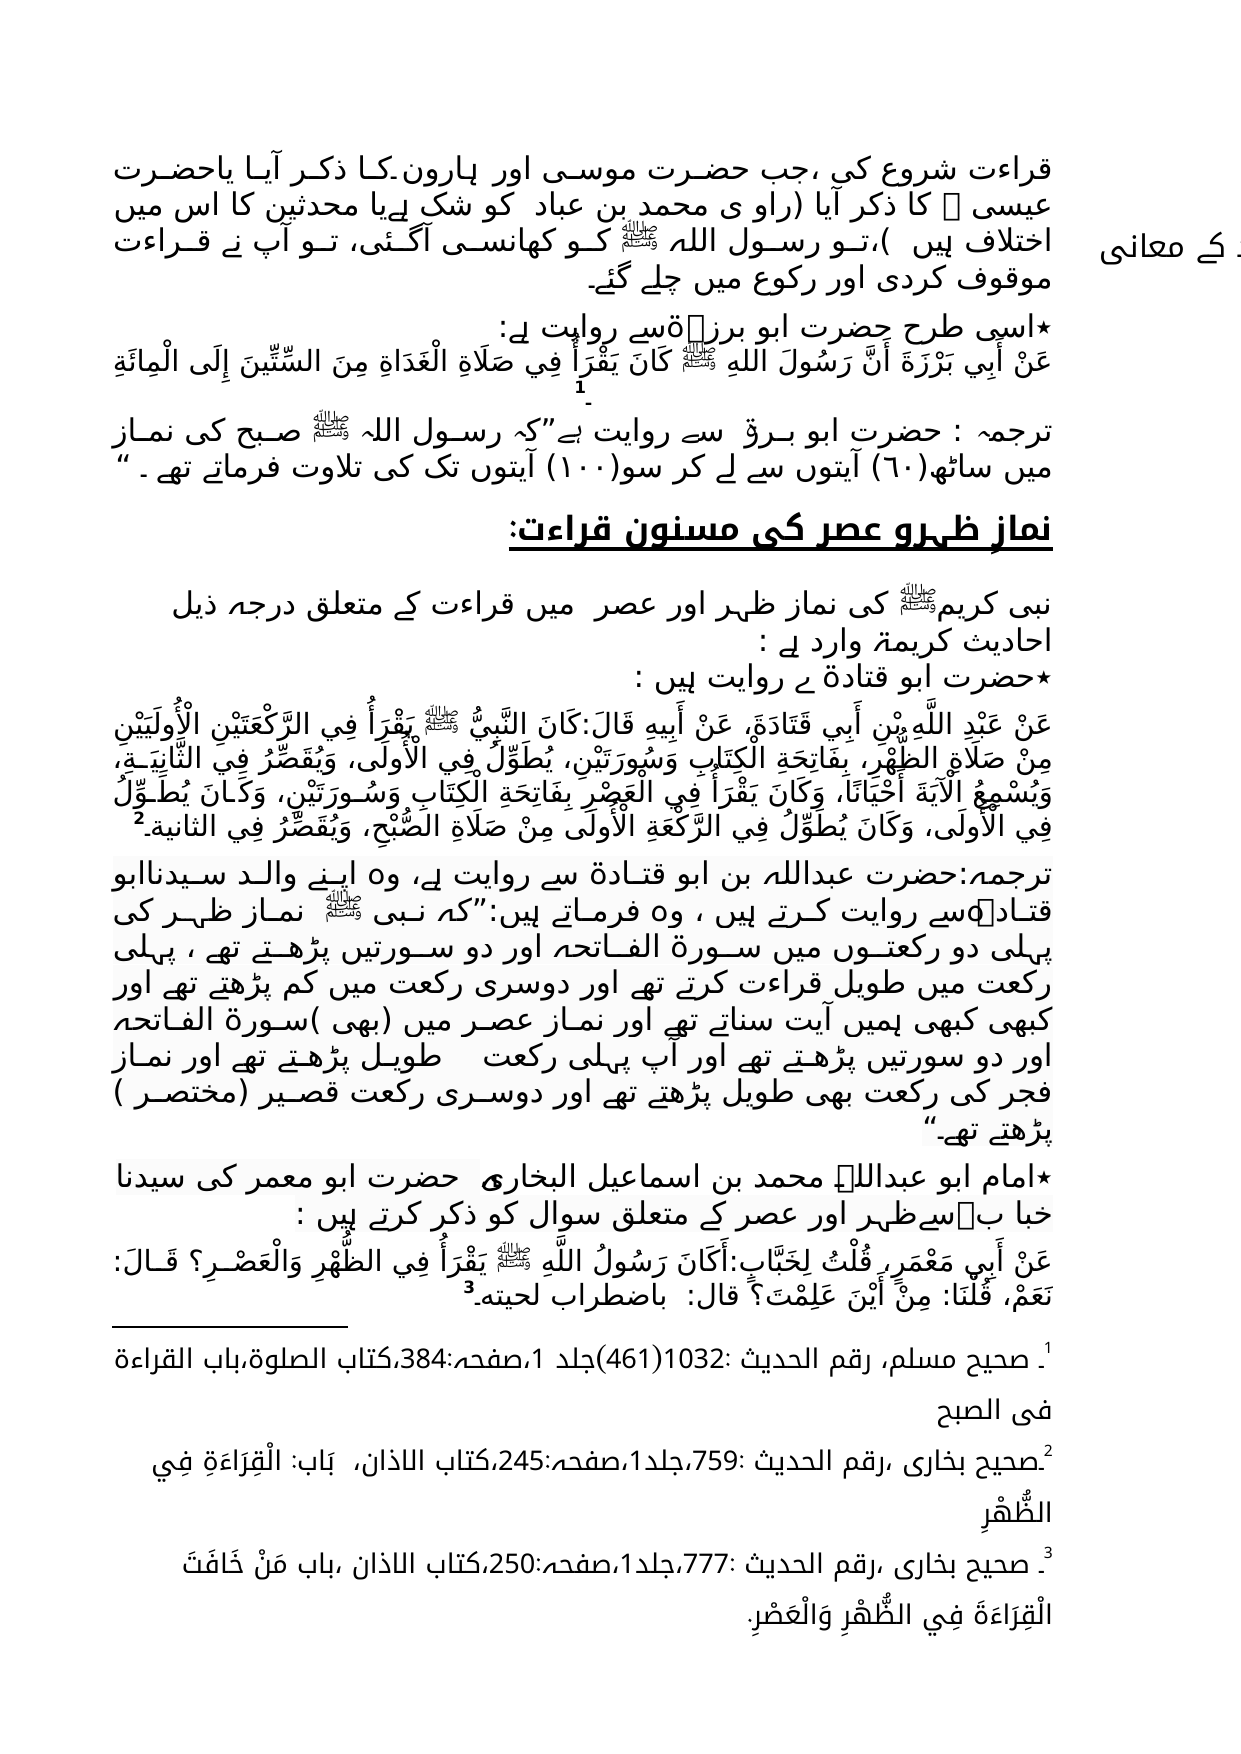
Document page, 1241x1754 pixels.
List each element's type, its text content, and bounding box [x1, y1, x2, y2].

text ٭اسی طرح حضرت ابو برزۃ ﷛سے روایت ہے: [112, 308, 1053, 344]
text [112, 150, 1053, 295]
text ترجمہ: حضرت ابو برزۃ﷛ سے روایت ہے”کہ رسول اللہ ﷺ صبح کی نماز میں ساٹھ(٦٠) آیتوں سے لے کر سو(١٠٠) آیتوں تک کی تلاوت فرماتے تھے ۔ “ [112, 412, 1053, 485]
text عَنْ أَبِي بَرْزَةَ أَنَّ رَسُولَ اللهِ ﷺ كَانَ يَقْرَأُ فِي صَلَاةِ الْغَدَاةِ مِنَ السِّتِّينَ إِلَى الْمِائَةِ ۔ [112, 344, 1053, 412]
text عَنْ عَبْدِ اللَّهِ بْنِ أَبِي قَتَادَةَ، عَنْ أَبِيهِ قَالَ:كَانَ النَّبِيُّ ﷺ يَقْرَأُ فِي الرَّكْعَتَيْنِ الْأُولَيَيْنِ مِنْ صَلَاةِ الظُّهْرِ، بِفَاتِحَةِ الْكِتَابِ وَسُورَتَيْنِ، يُطَوِّلُ فِي الْأُولَى، وَيُقَصِّرُ فِي الثَّانِيَةِ، وَيُسْمِعُ الْآيَةَ أَحْيَانًا، وَكَانَ يَقْرَأُ فِي الْعَصْرِ بِفَاتِحَةِ الْكِتَابِ وَسُورَتَيْنِ، وَكَانَ يُطَوِّلُ فِي الْأُولَى، وَكَانَ يُطَوِّلُ فِي الرَّكْعَةِ الْأُولَى مِنْ صَلَاةِ الصُّبْحِ، وَيُقَصِّرُ فِي الثانية۔ [112, 707, 1053, 843]
text عَنْ أَبِي مَعْمَرٍ، قُلْتُ لِخَبَّابٍ:أَكَانَ رَسُولُ اللَّهِ ﷺ يَقْرَأُ فِي الظُّهْرِ وَالْعَصْرِ؟ قَالَ: نَعَمْ، قُلْنَا: مِنْ أَيْنَ عَلِمْتَ؟ قال: باضطراب لحيته۔ [112, 1244, 1053, 1312]
text ٭امام ابو عبداللہ محمد بن اسماعیل البخاری﷫ حضرت ابو معمر کی سیدنا خبا ب﷛سےظہر اور عصر کے متعلق سوال کو ذکر کرتے ہیں : [112, 1159, 295, 1232]
text ٭امام ابو عبداللہ محمد بن اسماعیل البخاری﷫ حضرت ابو معمر کی سیدنا خبا ب﷛سےظہر اور عصر کے متعلق سوال کو ذکر کرتے ہیں : [480, 1159, 1053, 1195]
subtitle نمازِ ظہرو عصر کی مسنون قراءت: [112, 497, 1053, 561]
text ترجمہ:حضرت عبداللہ بن ابو قتادۃ سے روایت ہے، وہ اپنے والد سیدناابو قتادہ ﷛سے روایت کرتے ہیں ، وہ فرماتے ہیں:”کہ نبی ﷺ نماز ظہر کی پہلی دو رکعتوں میں سورۃ الفاتحہ اور دو سورتیں پڑھتے تھے ، پہلی رکعت میں طویل قراءت کرتے تھے اور دوسری رکعت میں کم پڑھتے تھے اور کبھی کبھی ہمیں آیت سناتے تھے اور نماز عصر میں (بھی )سورۃ الفاتحہ اور دو سورتیں پڑھتے تھے اور آپ پہلی رکعت طویل پڑھتے تھے اور نماز فجر کی رکعت بھی طویل پڑھتے تھے اور دوسری رکعت قصیر (مختصر ) پڑھتے تھے۔“ [112, 1074, 922, 1146]
text نبی کریمﷺ کی نماز ظہر اور عصر میں قراءت کے متعلق درجہ ذیل احادیث کریمۃ وارد ہے : [112, 586, 1053, 658]
text ٭حضرت ابو قتادۃ ﷛ے روایت ہیں : [112, 658, 1053, 695]
